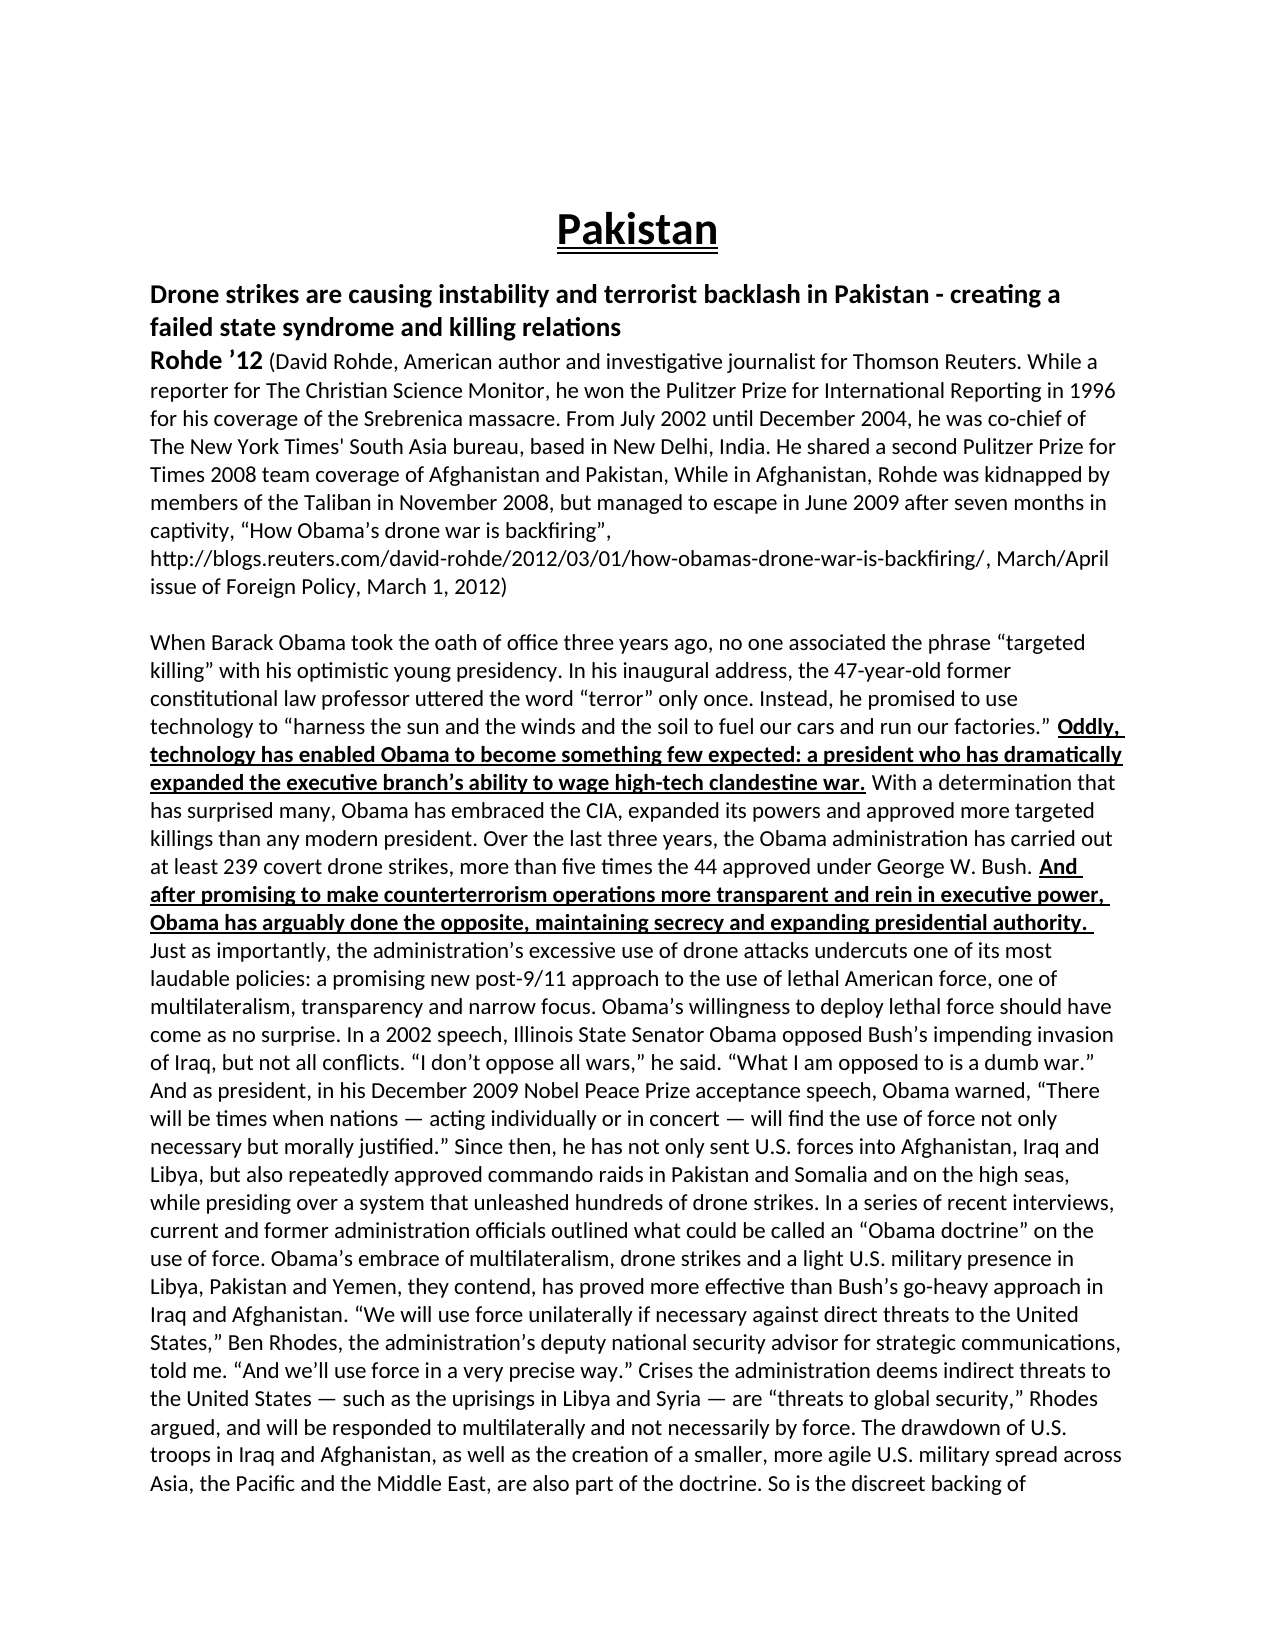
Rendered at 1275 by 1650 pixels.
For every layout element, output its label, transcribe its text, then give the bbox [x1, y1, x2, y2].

subtitle Drone strikes are causing instability and terrorist backlash in Pakistan - creating a failed state syndrome and killing relations [150, 277, 1125, 343]
text Rohde ’12 (David Rohde, American author and investigative journalist for Thomson Reuters. While a reporter for The Christian Science Monitor, he won the Pulitzer Prize for International Reporting in 1996 for his coverage of the Srebrenica massacre. From July 2002 until December 2004, he was co-chief of The New York Times' South Asia bureau, based in New Delhi, India. He shared a second Pulitzer Prize for Times 2008 team coverage of Afghanistan and Pakistan, While in Afghanistan, Rohde was kidnapped by members of the Taliban in November 2008, but managed to escape in June 2009 after seven months in captivity, “How Obama’s drone war is backfiring”, http://blogs.reuters.com/david-rohde/2012/03/01/how-obamas-drone-war-is-backfiring/, March/April issue of Foreign Policy, March 1, 2012) [150, 343, 1125, 600]
subtitle Pakistan [150, 200, 1125, 256]
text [150, 628, 1125, 1497]
